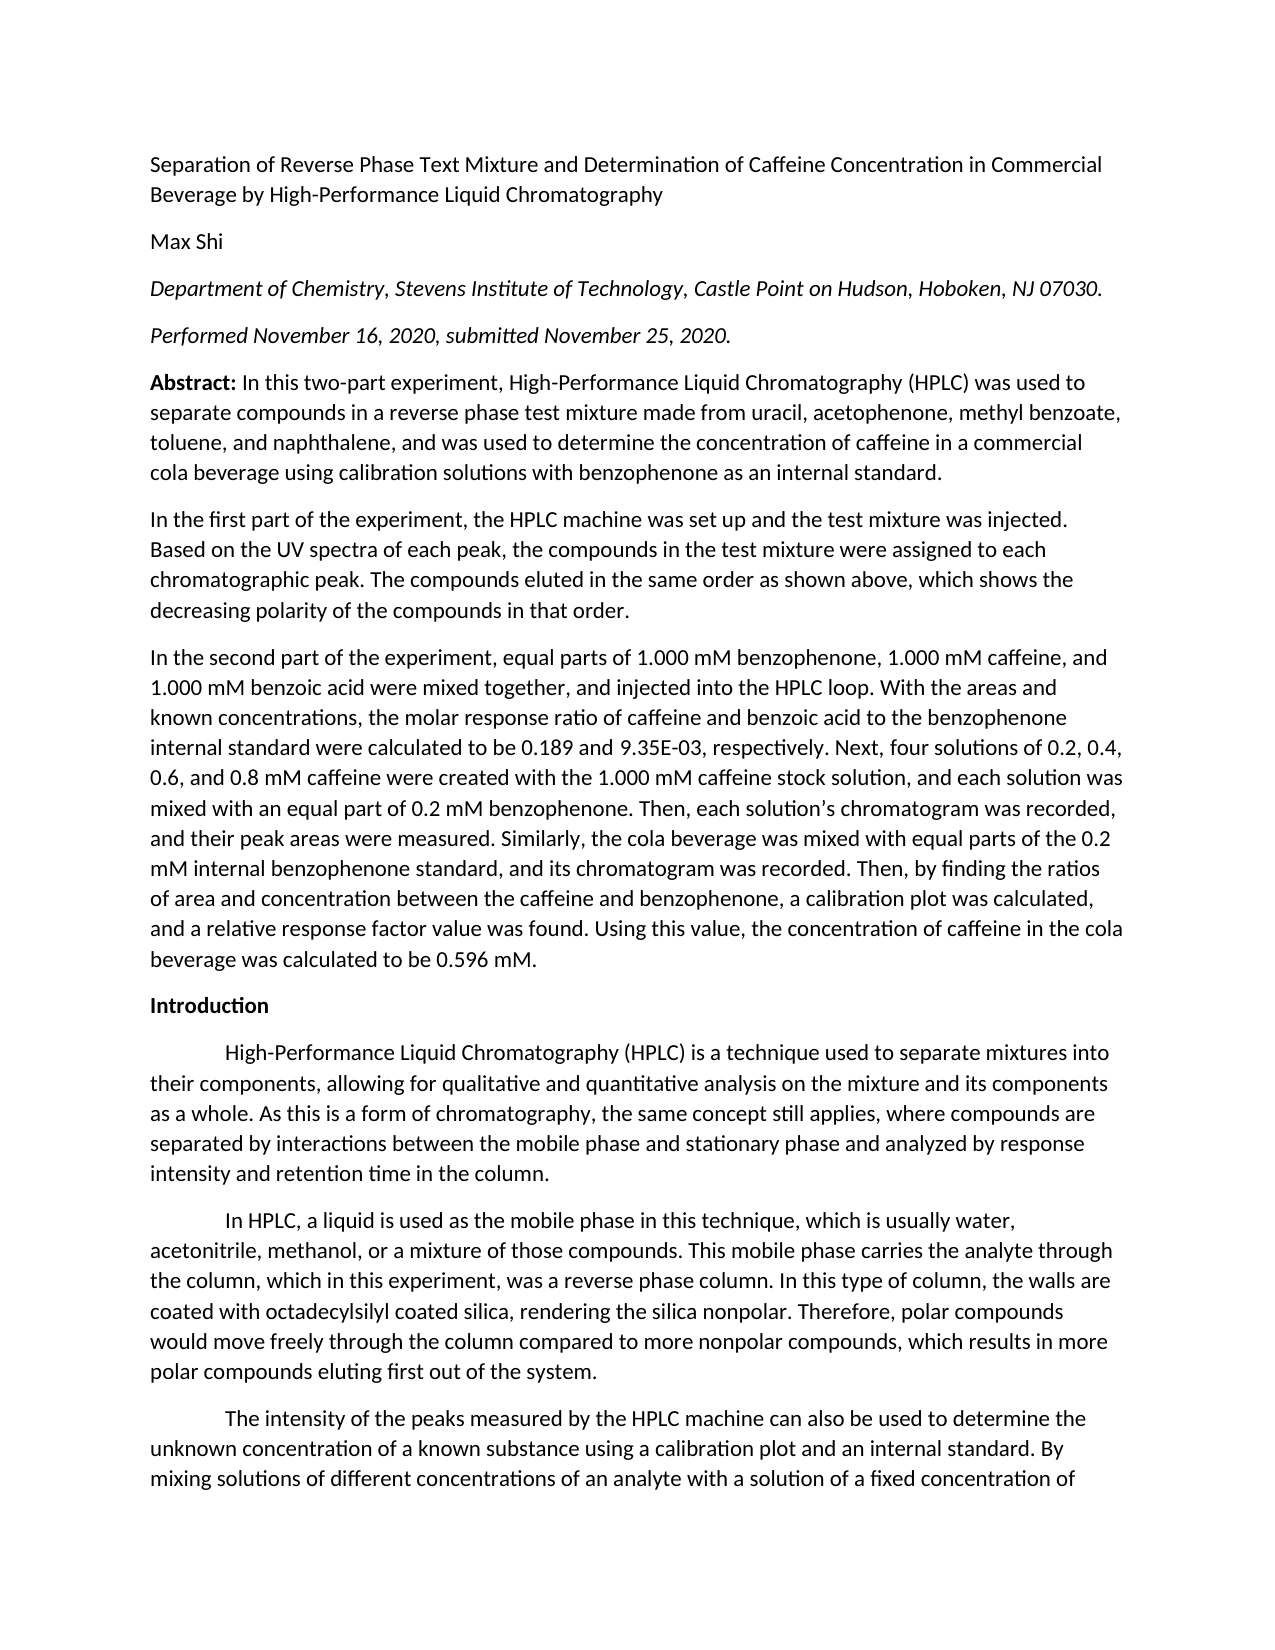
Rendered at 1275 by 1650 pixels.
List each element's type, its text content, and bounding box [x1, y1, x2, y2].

text In HPLC, a liquid is used as the mobile phase in this technique, which is usually water, acetonitrile, methanol, or a mixture of those compounds. This mobile phase carries the analyte through the column, which in this experiment, was a reverse phase column. In this type of column, the walls are coated with octadecylsilyl coated silica, rendering the silica nonpolar. Therefore, polar compounds would move freely through the column compared to more nonpolar compounds, which results in more polar compounds eluting first out of the system. [150, 1206, 1125, 1385]
text Max Shi [150, 227, 1125, 255]
text In the first part of the experiment, the HPLC machine was set up and the test mixture was injected. Based on the UV spectra of each peak, the compounds in the test mixture were assigned to each chromatographic peak. The compounds eluted in the same order as shown above, which shows the decreasing polarity of the compounds in that order. [150, 505, 1125, 624]
text In the second part of the experiment, equal parts of 1.000 mM benzophenone, 1.000 mM caffeine, and 1.000 mM benzoic acid were mixed together, and injected into the HPLC loop. With the areas and known concentrations, the molar response ratio of caffeine and benzoic acid to the benzophenone internal standard were calculated to be 0.189 and 9.35E-03, respectively. Next, four solutions of 0.2, 0.4, 0.6, and 0.8 mM caffeine were created with the 1.000 mM caffeine stock solution, and each solution was mixed with an equal part of 0.2 mM benzophenone. Then, each solution’s chromatogram was recorded, and their peak areas were measured. Similarly, the cola beverage was mixed with equal parts of the 0.2 mM internal benzophenone standard, and its chromatogram was recorded. Then, by finding the ratios of area and concentration between the caffeine and benzophenone, a calibration plot was calculated, and a relative response factor value was found. Using this value, the concentration of caffeine in the cola beverage was calculated to be 0.596 mM. [150, 643, 1125, 973]
text Abstract: In this two-part experiment, High-Performance Liquid Chromatography (HPLC) was used to separate compounds in a reverse phase test mixture made from uracil, acetophenone, methyl benzoate, toluene, and naphthalene, and was used to determine the concentration of caffeine in a commercial cola beverage using calibration solutions with benzophenone as an internal standard. [150, 368, 1125, 486]
text Performed November 16, 2020, submitted November 25, 2020. [150, 321, 1125, 349]
text Department of Chemistry, Stevens Institute of Technology, Castle Point on Hudson, Hoboken, NJ 07030. [150, 274, 1125, 302]
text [150, 1404, 1125, 1493]
text Separation of Reverse Phase Text Mixture and Determination of Caffeine Concentration in Commercial Beverage by High-Performance Liquid Chromatography [150, 150, 1125, 208]
text High-Performance Liquid Chromatography (HPLC) is a technique used to separate mixtures into their components, allowing for qualitative and quantitative analysis on the mixture and its components as a whole. As this is a form of chromatography, the same concept still applies, where compounds are separated by interactions between the mobile phase and stationary phase and analyzed by response intensity and retention time in the column. [150, 1038, 1125, 1187]
text Introduction [150, 992, 1125, 1020]
